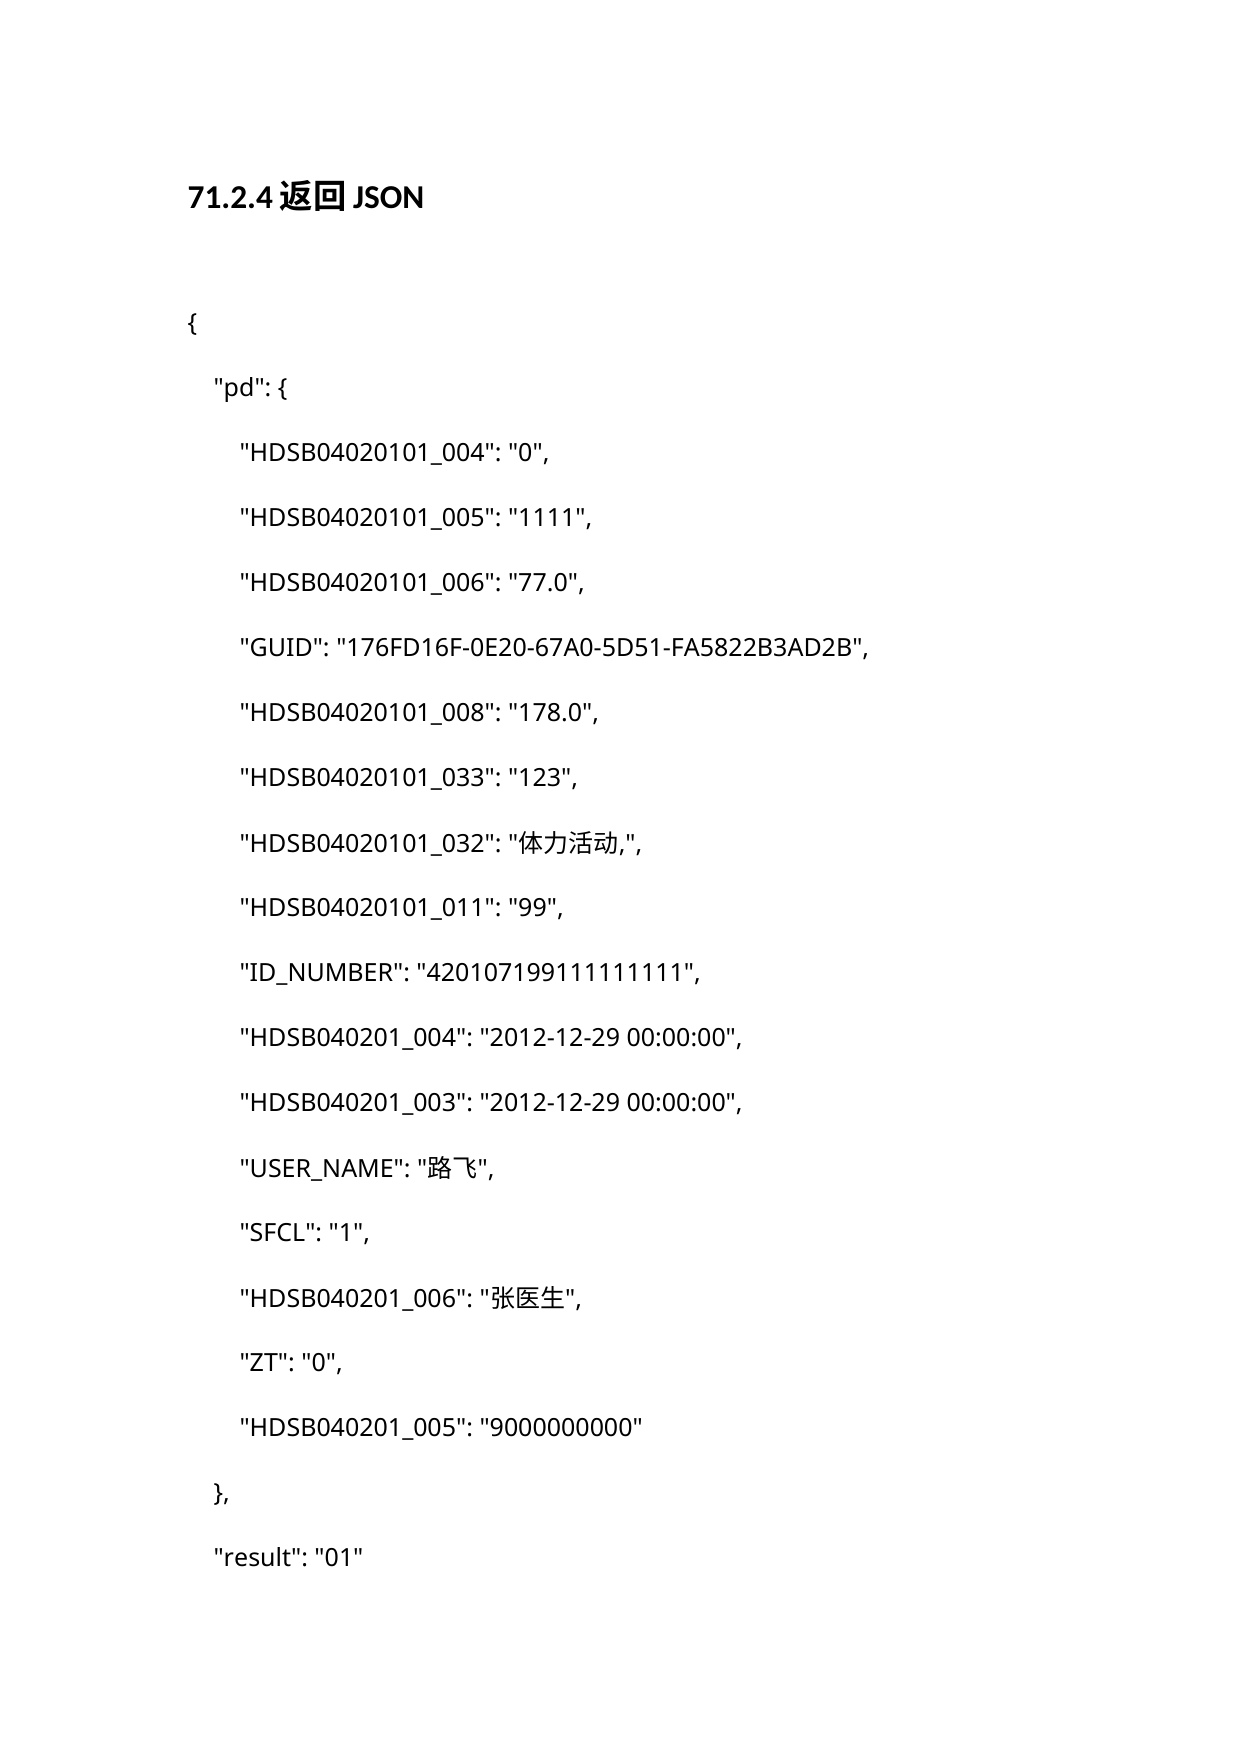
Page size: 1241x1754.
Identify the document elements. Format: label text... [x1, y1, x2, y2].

text "HDSB04020101_011": "99", [187, 874, 1053, 939]
text "GUID": "176FD16F-0E20-67A0-5D51-FA5822B3AD2B", [187, 614, 1053, 679]
text "USER_NAME": "路飞", [187, 1134, 1053, 1199]
text "HDSB04020101_005": "1111", [187, 484, 1053, 549]
text "HDSB040201_006": "张医生", [187, 1264, 1053, 1329]
text "result": "01" [187, 1524, 1053, 1589]
subtitle 71.2.4返回JSON [187, 162, 1053, 227]
text { [187, 289, 1053, 354]
text "ID_NUMBER": "420107199111111111", [187, 939, 1053, 1004]
text "ZT": "0", [187, 1329, 1053, 1394]
text "SFCL": "1", [187, 1199, 1053, 1264]
text "HDSB04020101_004": "0", [187, 419, 1053, 484]
text }, [187, 1459, 1053, 1524]
text "pd": { [187, 354, 1053, 419]
text "HDSB040201_005": "9000000000" [187, 1394, 1053, 1459]
text "HDSB04020101_006": "77.0", [187, 549, 1053, 614]
text "HDSB04020101_008": "178.0", [187, 679, 1053, 744]
text "HDSB040201_003": "2012-12-29 00:00:00", [187, 1069, 1053, 1134]
text "HDSB04020101_032": "体力活动,", [187, 809, 1053, 874]
text "HDSB04020101_033": "123", [187, 744, 1053, 809]
text "HDSB040201_004": "2012-12-29 00:00:00", [187, 1004, 1053, 1069]
